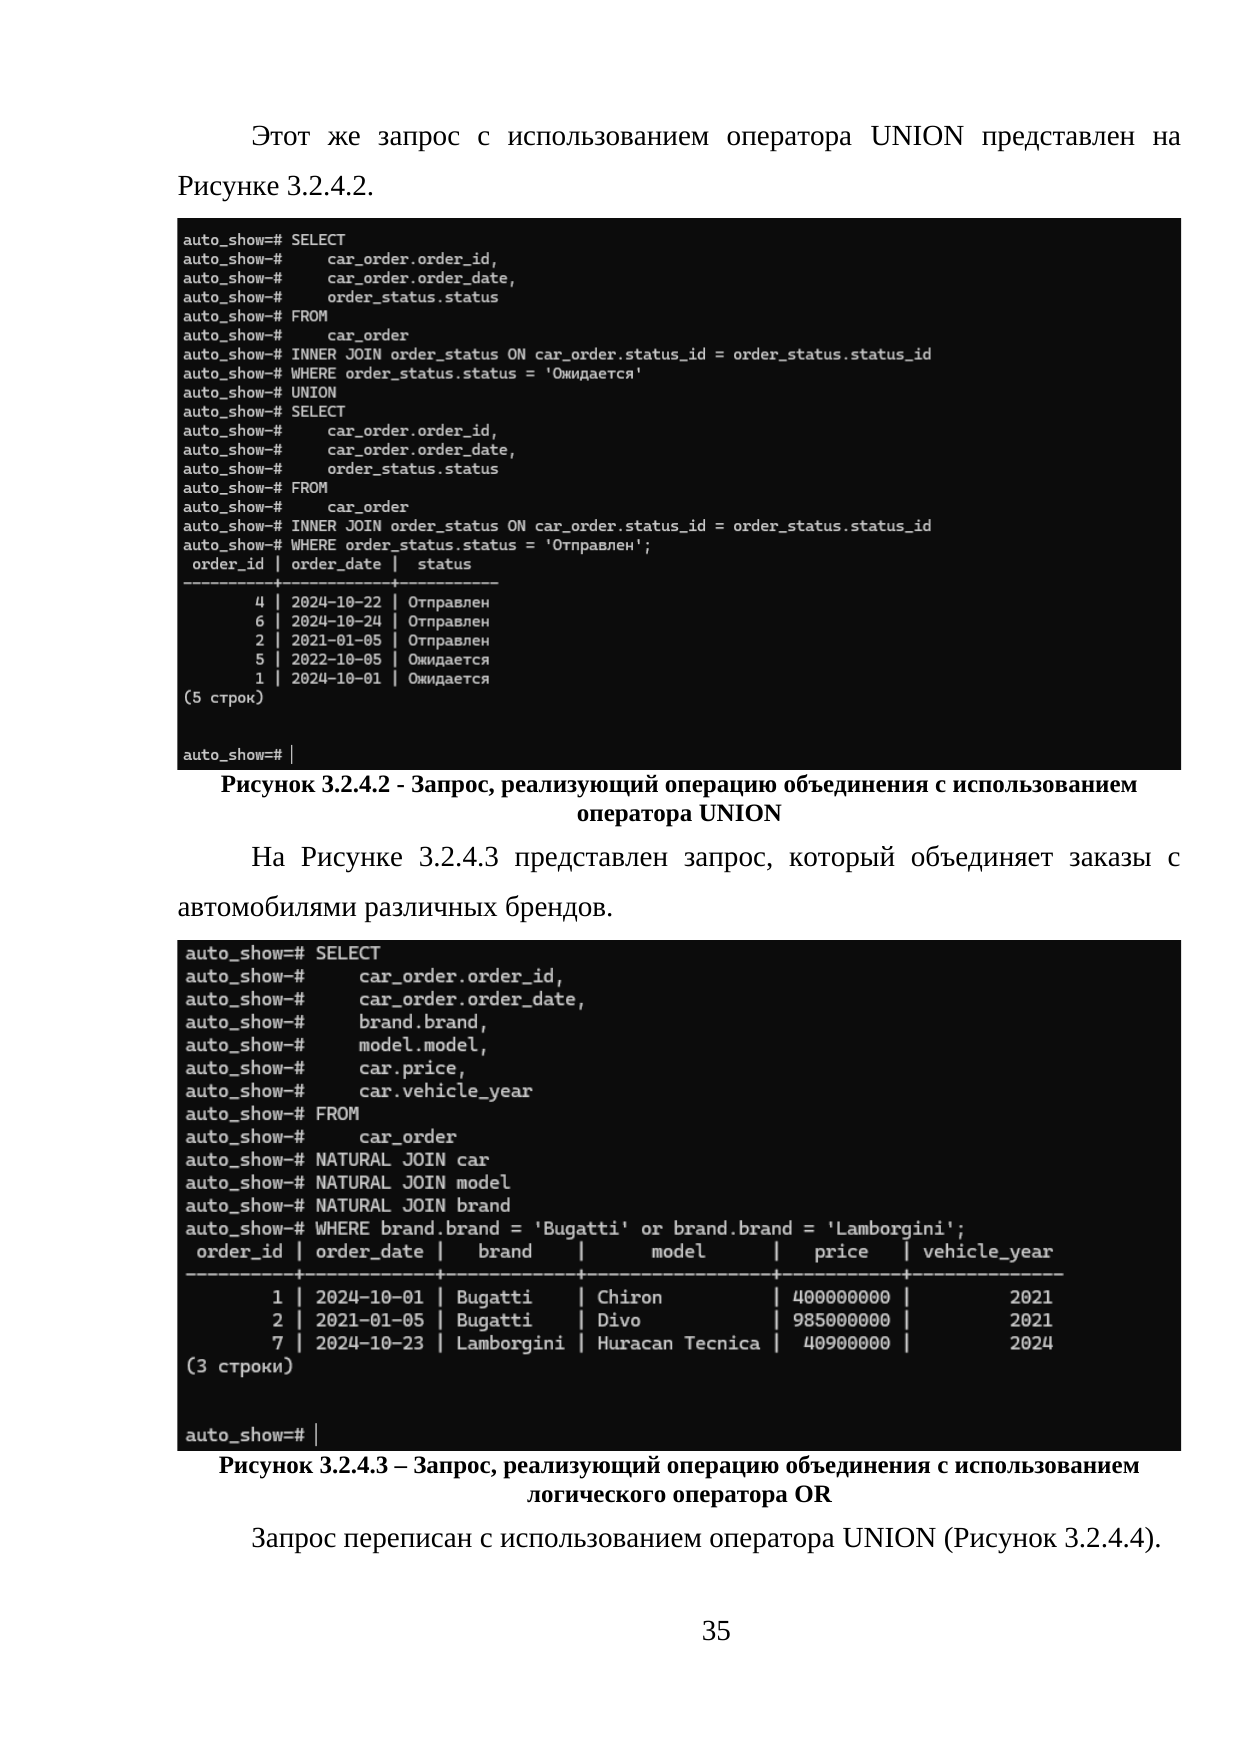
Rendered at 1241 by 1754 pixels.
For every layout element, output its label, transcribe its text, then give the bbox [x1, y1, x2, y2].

picture [177, 218, 1182, 770]
text Рисунок 3.2.4.2 - Запрос, реализующий операцию объединения с использованием оператора UNION [177, 770, 1181, 827]
text Этот же запрос с использованием оператора UNION представлен на Рисунке 3.2.4.2. [177, 118, 1181, 202]
text Запрос переписан с использованием оператора UNION (Рисунок 3.2.4.4). [177, 1520, 1181, 1554]
picture [177, 940, 1182, 1451]
text На Рисунке 3.2.4.3 представлен запрос, который объединяет заказы с автомобилями различных брендов. [177, 839, 1181, 923]
text Рисунок 3.2.4.3 – Запрос, реализующий операцию объединения с использованием логического оператора OR [177, 1451, 1181, 1508]
